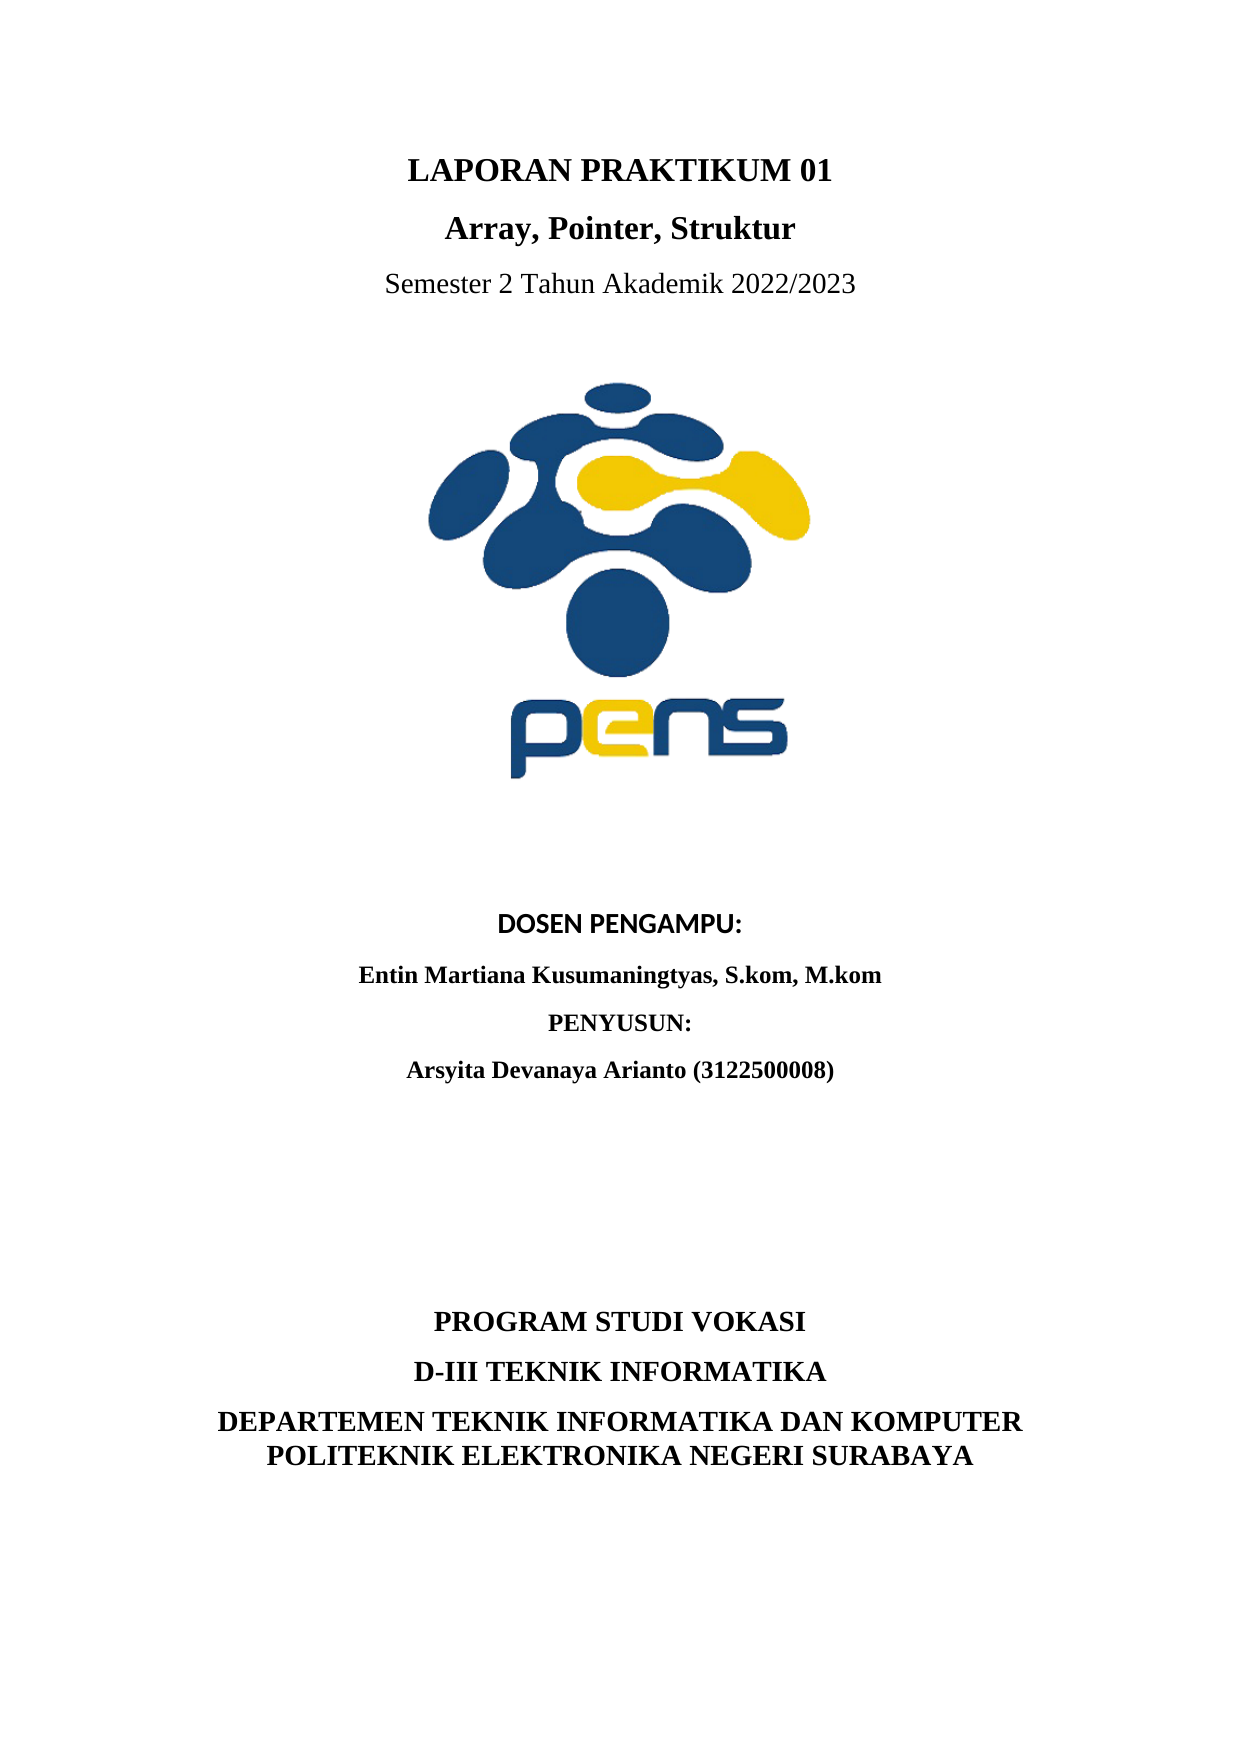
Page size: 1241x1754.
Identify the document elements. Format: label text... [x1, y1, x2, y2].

picture [408, 367, 832, 791]
text Entin Martiana Kusumaningtyas, S.kom, M.kom [150, 960, 1090, 989]
text Arsyita Devanaya Arianto (3122500008) [150, 1056, 1090, 1084]
text PROGRAM STUDI VOKASI [150, 1304, 1090, 1338]
text Array, Pointer, Struktur [150, 208, 1090, 246]
text Semester 2 Tahun Akademik 2022/2023 [150, 266, 1090, 299]
text PENYUSUN: [150, 1008, 1090, 1037]
text DEPARTEMEN TEKNIK INFORMATIKA DAN KOMPUTER POLITEKNIK ELEKTRONIKA NEGERI SURABAYA [150, 1404, 1090, 1472]
text DOSEN PENGAMPU: [150, 905, 1090, 941]
text LAPORAN PRAKTIKUM 01 [150, 150, 1090, 188]
text D-III TEKNIK INFORMATIKA [150, 1354, 1090, 1388]
